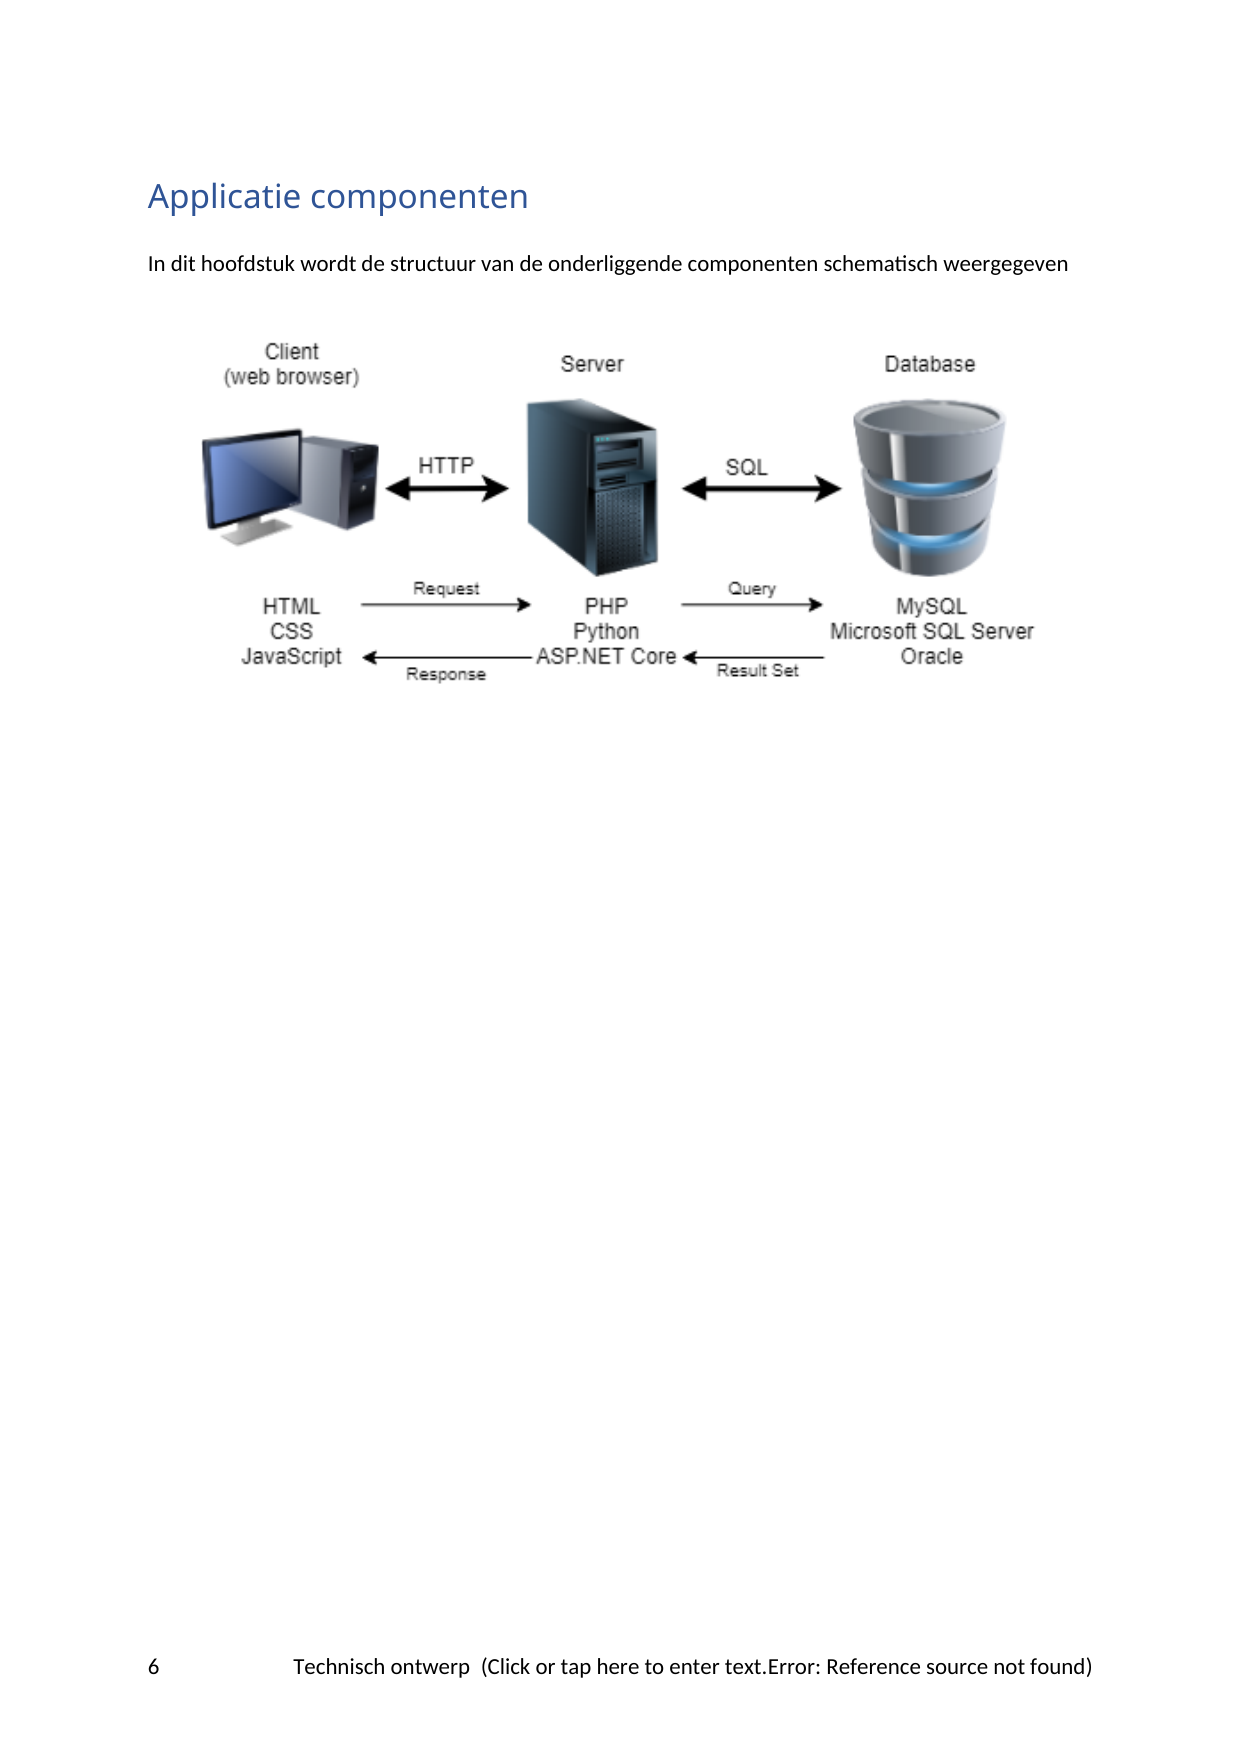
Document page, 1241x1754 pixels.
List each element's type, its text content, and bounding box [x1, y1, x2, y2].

picture [201, 340, 1039, 691]
text In dit hoofdstuk wordt de structuur van de onderliggende componenten schematisch weergegeven [148, 249, 1093, 278]
subtitle Applicatie componenten [148, 173, 1093, 218]
